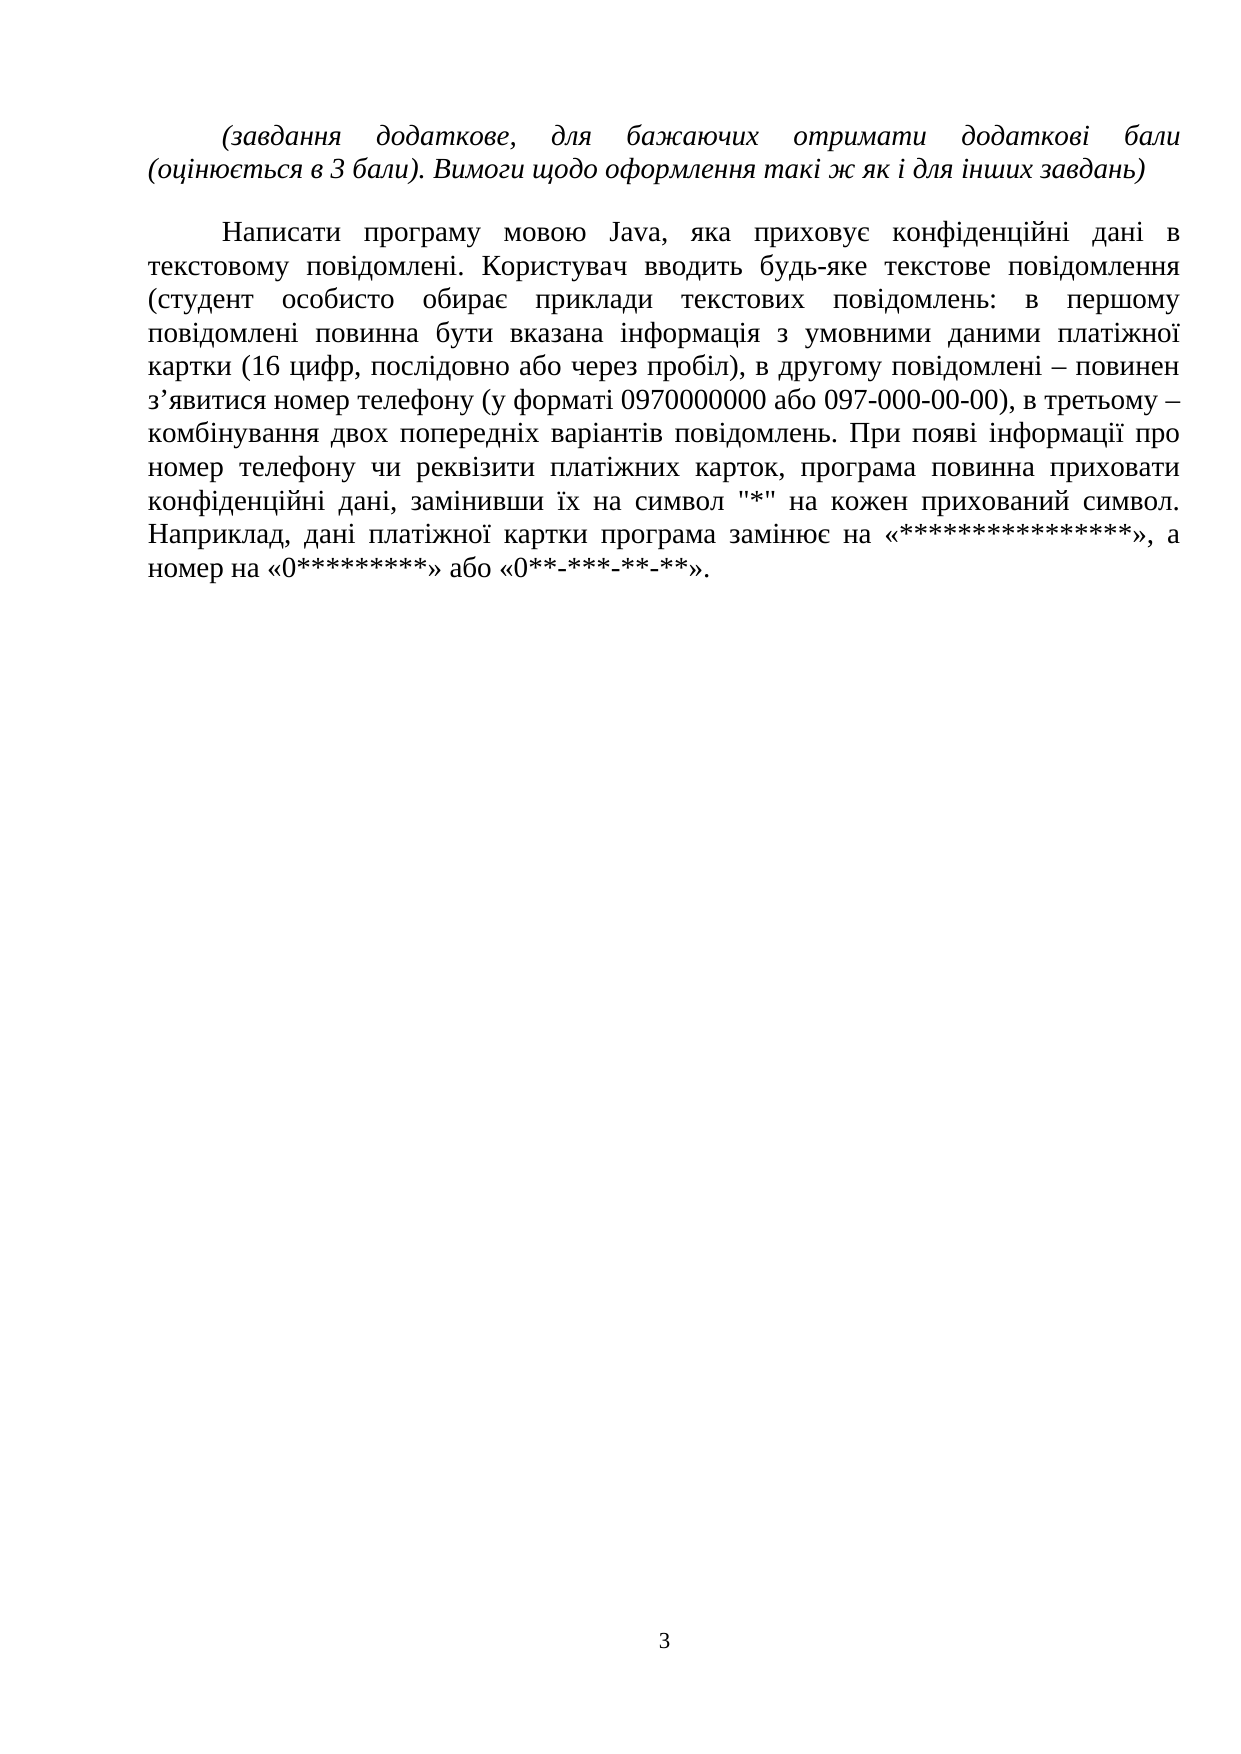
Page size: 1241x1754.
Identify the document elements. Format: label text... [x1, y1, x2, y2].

text Написати програму мовою Java, яка приховує конфіденційні дані в текстовому повідомлені. Користувач вводить будь-яке текстове повідомлення (студент особисто обирає приклади текстових повідомлень: в першому повідомлені повинна бути вказана інформація з умовними даними платіжної картки (16 цифр, послідовно або через пробіл), в другому повідомлені – повинен з’явитися номер телефону (у форматі 0970000000 або 097-000-00-00), в третьому – комбінування двох попередніх варіантів повідомлень. При появі інформації про номер телефону чи реквізити платіжних карток, програма повинна приховати конфіденційні дані, замінивши їх на символ "*" на кожен прихований символ. Наприклад, дані платіжної картки програма замінює на «****************», а номер на «0*********» або «0**-***-**-**». [148, 214, 1181, 583]
text (завдання додаткове, для бажаючих отримати додаткові бали (оцінюється в 3 бали). Вимоги щодо оформлення такі ж як і для інших завдань) [148, 118, 1181, 185]
